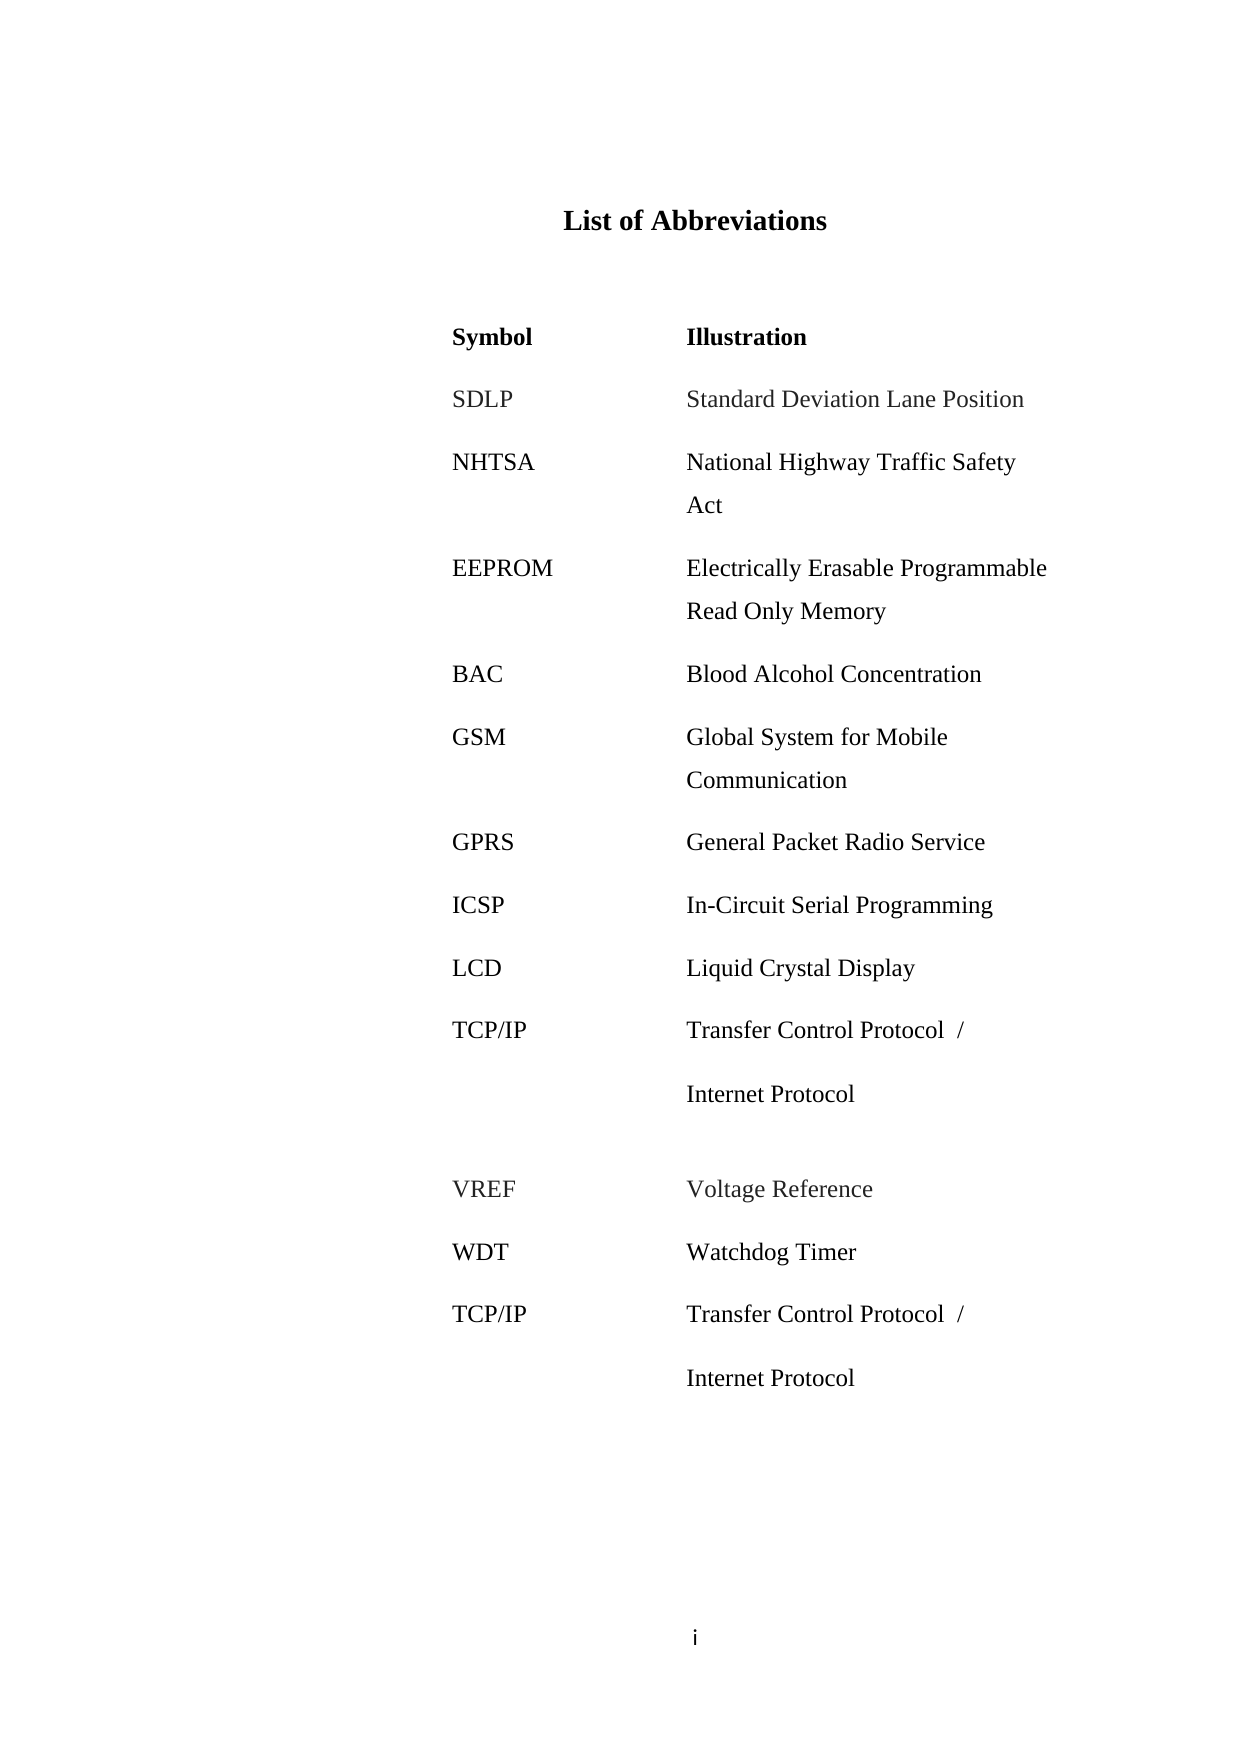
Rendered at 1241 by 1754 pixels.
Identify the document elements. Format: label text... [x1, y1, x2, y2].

table_cell Electrically Erasable Programmable Read Only Memory [675, 553, 1059, 659]
table_cell Transfer Control Protocol / Internet Protocol [675, 1016, 1059, 1174]
table_cell SDLP [441, 385, 675, 447]
table_cell Voltage Reference [675, 1174, 1059, 1237]
table_cell Watchdog Timer [675, 1237, 1059, 1299]
table_cell TCP/IP [441, 1016, 675, 1174]
table_cell Symbol [441, 322, 675, 384]
table_cell Liquid Crystal Display [675, 953, 1059, 1016]
table_cell In-Circuit Serial Programming [675, 890, 1059, 953]
table_cell Transfer Control Protocol / Internet Protocol [675, 1299, 1059, 1426]
table_cell ICSP [441, 890, 675, 953]
table_cell Global System for Mobile Communication [675, 722, 1059, 827]
table_cell GSM [441, 722, 675, 827]
table_cell EEPROM [441, 553, 675, 659]
table_cell TCP/IP [441, 1299, 675, 1426]
table_cell LCD [441, 953, 675, 1016]
table_cell GPRS [441, 828, 675, 890]
table_cell Illustration [675, 322, 1059, 384]
table_cell General Packet Radio Service [675, 828, 1059, 890]
table_cell Standard Deviation Lane Position [675, 385, 1059, 447]
table_cell VREF [441, 1174, 675, 1237]
table_cell WDT [441, 1237, 675, 1299]
table_cell Blood Alcohol Concentration [675, 659, 1059, 722]
table_cell National Highway Traffic Safety Act [675, 447, 1059, 553]
table_cell BAC [441, 659, 675, 722]
text List of Abbreviations [225, 203, 1165, 237]
table_cell NHTSA [441, 447, 675, 553]
